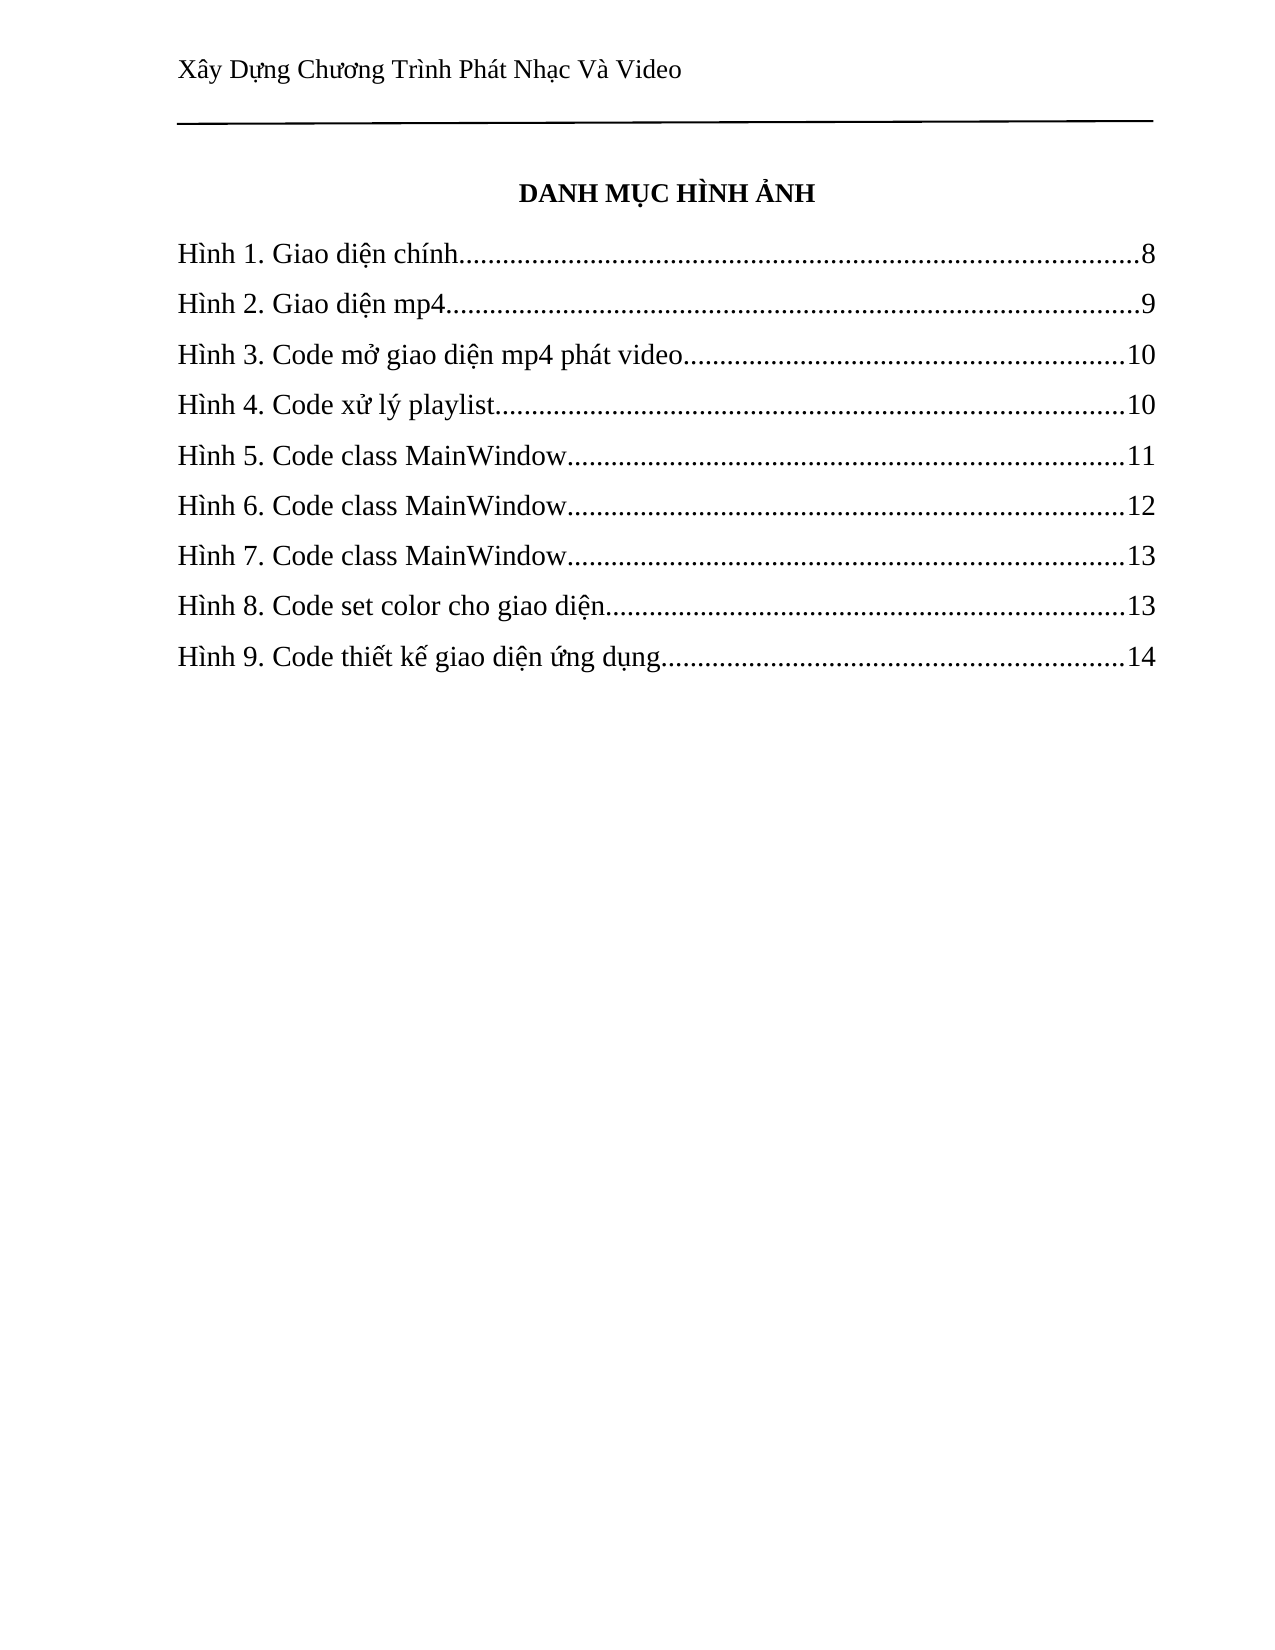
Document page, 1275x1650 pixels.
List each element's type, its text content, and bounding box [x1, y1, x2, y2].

text DANH MỤC HÌNH ẢNH [177, 177, 1157, 208]
text Hình 9. Code thiết kế giao diện ứng dụng 14 [177, 639, 1157, 672]
text Hình 5. Code class MainWindow 11 [177, 438, 1157, 471]
text Hình 8. Code set color cho giao diện 13 [177, 588, 1157, 622]
text Hình 4. Code xử lý playlist 10 [177, 387, 1157, 421]
text Hình 7. Code class MainWindow 13 [177, 538, 1157, 572]
text Hình 3. Code mở giao diện mp4 phát video 10 [177, 337, 1157, 371]
text Hình 2. Giao diện mp4 9 [177, 287, 1157, 320]
text Hình 1. Giao diện chính 8 [177, 236, 1157, 270]
text Hình 6. Code class MainWindow 12 [177, 488, 1157, 521]
